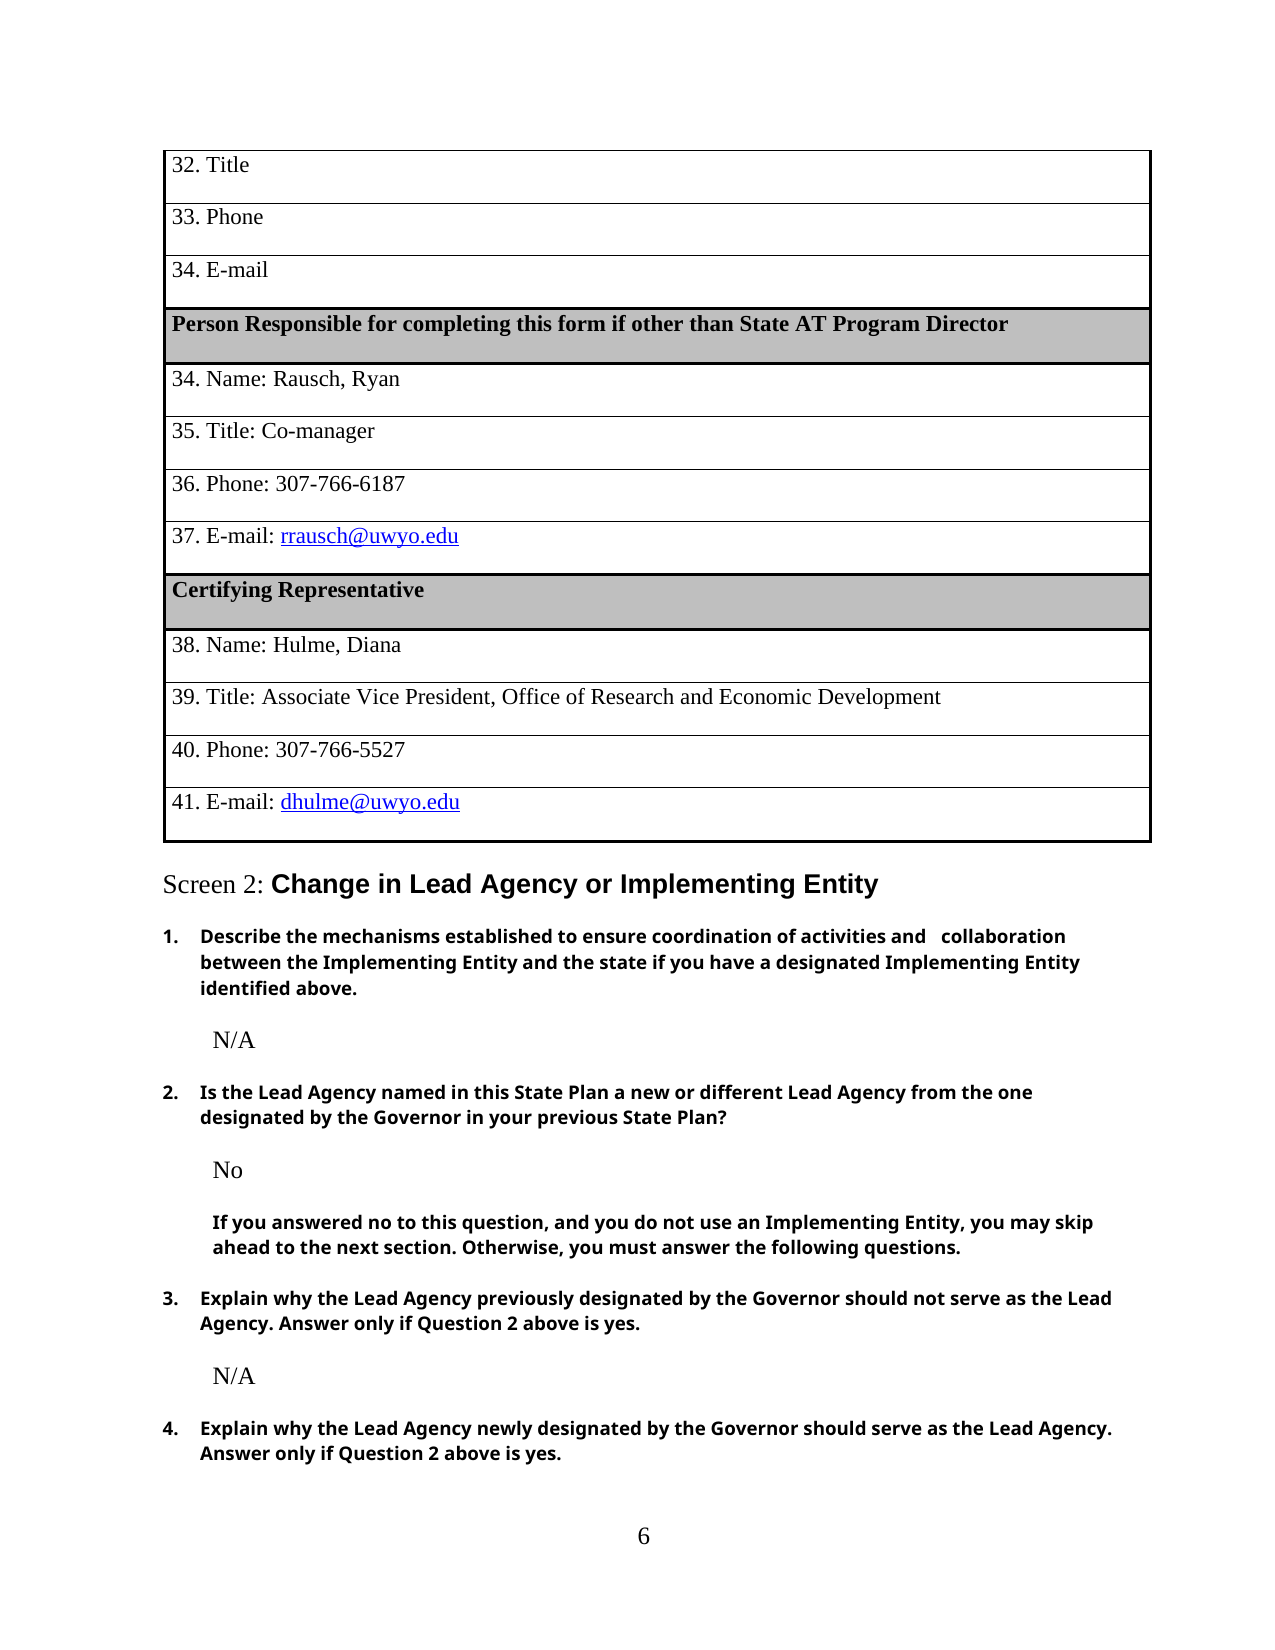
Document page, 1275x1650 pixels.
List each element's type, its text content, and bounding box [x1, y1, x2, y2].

table_cell 33. Phone [166, 204, 1149, 255]
table_cell Person Responsible for completing this form if other than State AT Program Director [166, 310, 1149, 362]
text If you answered no to this question, and you do not use an Implementing Entity, you may skip ahead to the next section. Otherwise, you must answer the following questions. [212, 1209, 1125, 1260]
table_cell 40. Phone: 307-766-5527 [166, 736, 1149, 787]
text N/A [212, 1361, 1125, 1390]
subtitle Change in Lead Agency or Implementing Entity [162, 868, 1125, 899]
list Describe the mechanisms established to ensure coordination of activities and collaboration between the Implementing Entity and the state if you have a designated Implementing Entity identified above. [162, 924, 1125, 1000]
table_cell 32. Title [166, 151, 1149, 202]
table_cell 39. Title: Associate Vice President, Office of Research and Economic Development [166, 683, 1149, 735]
table_cell 35. Title: Co-manager [166, 417, 1149, 468]
table_cell 34. E-mail [166, 256, 1149, 307]
table_cell 36. Phone: 307-766-6187 [166, 470, 1149, 521]
table_cell 34. Name: Rausch, Ryan [166, 365, 1149, 416]
text N/A [212, 1025, 1125, 1054]
list Explain why the Lead Agency previously designated by the Governor should not serve as the Lead Agency. Answer only if Question 2 above is yes. [162, 1285, 1125, 1336]
table_cell Certifying Representative [166, 576, 1149, 628]
table_cell 37. E-mail: rrausch@uwyo.edu [166, 522, 1149, 573]
list Explain why the Lead Agency newly designated by the Governor should serve as the Lead Agency. Answer only if Question 2 above is yes. [162, 1415, 1125, 1466]
table_cell 38. Name: Hulme, Diana [166, 631, 1149, 682]
text No [212, 1155, 1125, 1184]
table_cell 41. E-mail: dhulme@uwyo.edu [166, 788, 1149, 839]
list Is the Lead Agency named in this State Plan a new or different Lead Agency from the one designated by the Governor in your previous State Plan? [162, 1079, 1125, 1130]
